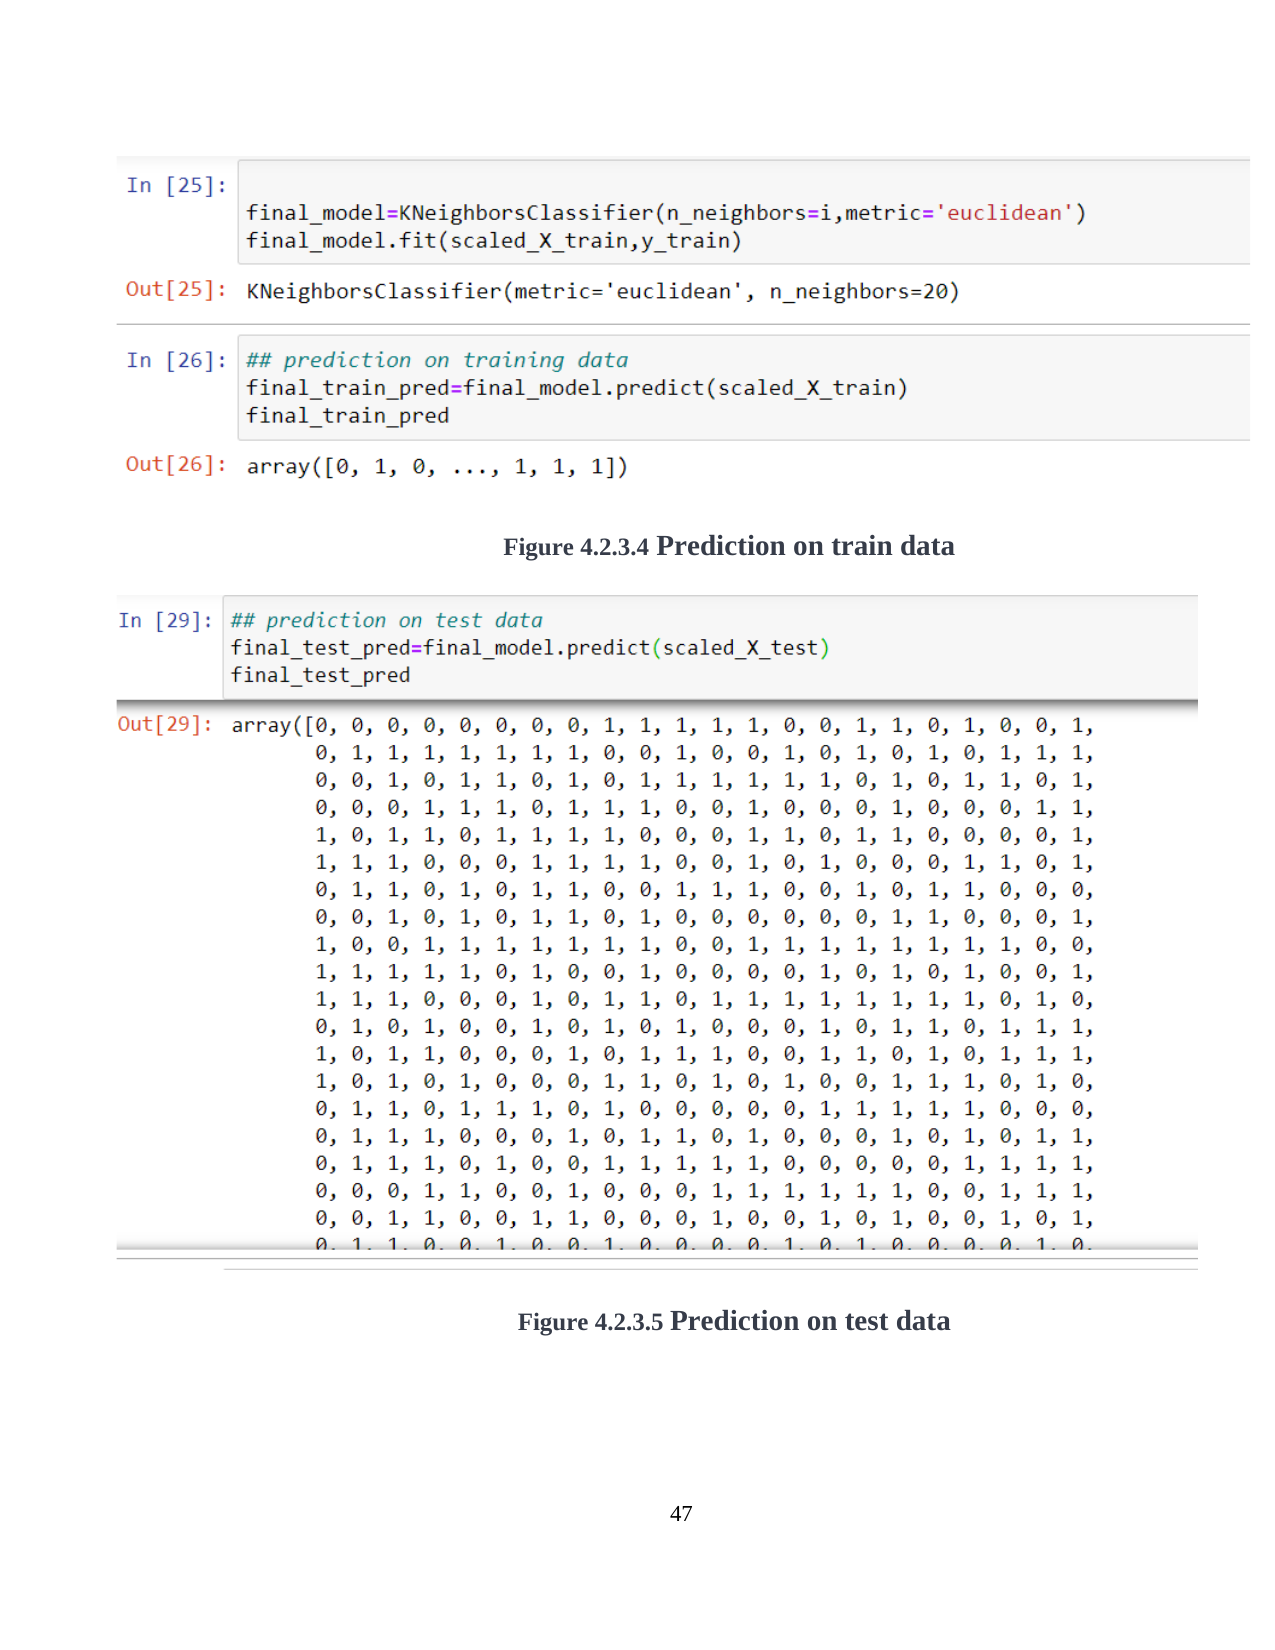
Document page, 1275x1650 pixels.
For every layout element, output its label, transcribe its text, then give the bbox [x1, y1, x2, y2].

text Figure 4.2.3.5 Prediction on test data [117, 1303, 1250, 1337]
picture [116, 595, 1198, 1270]
text Figure 4.2.3.4 Prediction on train data [117, 528, 1250, 561]
picture [116, 156, 1250, 500]
